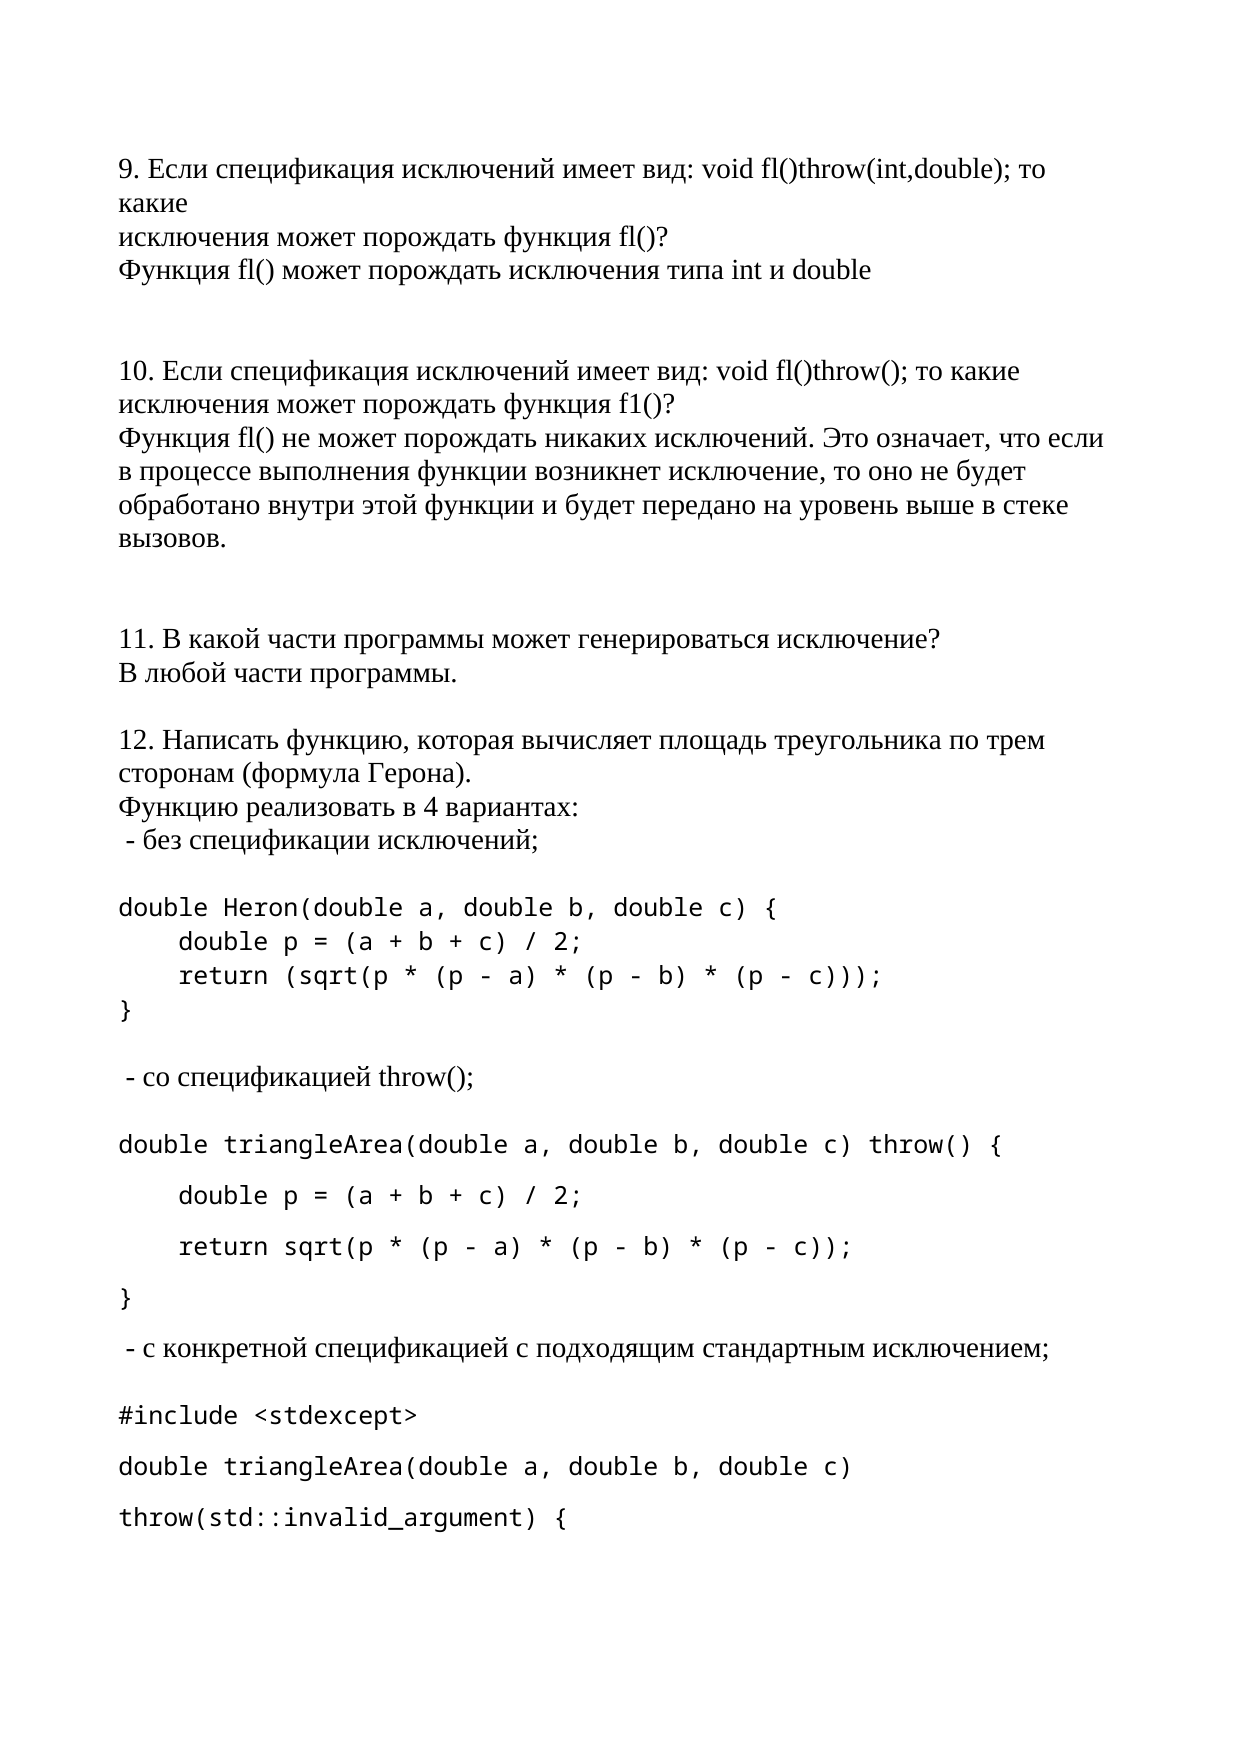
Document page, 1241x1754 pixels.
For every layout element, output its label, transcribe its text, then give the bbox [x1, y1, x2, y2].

text } [118, 992, 1122, 1026]
text Функция fl() может порождать исключения типа int и double [118, 252, 1122, 286]
text - с конкретной спецификацией с подходящим стандартным исключением; [118, 1331, 1122, 1364]
text double triangleArea(double a, double b, double c) throw(std::invalid_argument) { [118, 1449, 1122, 1534]
text Функцию реализовать в 4 вариантах: [118, 789, 1122, 822]
text double triangleArea(double a, double b, double c) throw() { [118, 1126, 1122, 1161]
text - без спецификации исключений; [118, 822, 1122, 856]
text 9. Если спецификация исключений имеет вид: void fl()throw(int,double); то какие [118, 152, 1122, 219]
text #include <stdexcept> [118, 1398, 1122, 1432]
text 11. В какой части программы может генерироваться исключение? [118, 621, 1122, 655]
text double Heron(double a, double b, double c) { [118, 889, 1122, 924]
text В любой части программы. [118, 655, 1122, 688]
text исключения может порождать функция fl()? [118, 219, 1122, 252]
text 10. Если спецификация исключений имеет вид: void fl()throw(); то какие исключения может порождать функция f1()? [118, 353, 1122, 420]
text double p = (a + b + c) / 2; [118, 1177, 1122, 1212]
text return (sqrt(p * (p - a) * (p - b) * (p - c))); [118, 958, 1122, 992]
text - со спецификацией throw(); [118, 1059, 1122, 1093]
text } [118, 1279, 1122, 1314]
text Функция fl() не может порождать никаких исключений. Это означает, что если в процессе выполнения функции возникнет исключение, то оно не будет обработано внутри этой функции и будет передано на уровень выше в стеке вызовов. [118, 420, 1122, 554]
text double p = (a + b + c) / 2; [118, 924, 1122, 958]
text 12. Написать функцию, которая вычисляет площадь треугольника по трем сторонам (формула Герона). [118, 722, 1122, 789]
text return sqrt(p * (p - a) * (p - b) * (p - c)); [118, 1228, 1122, 1263]
